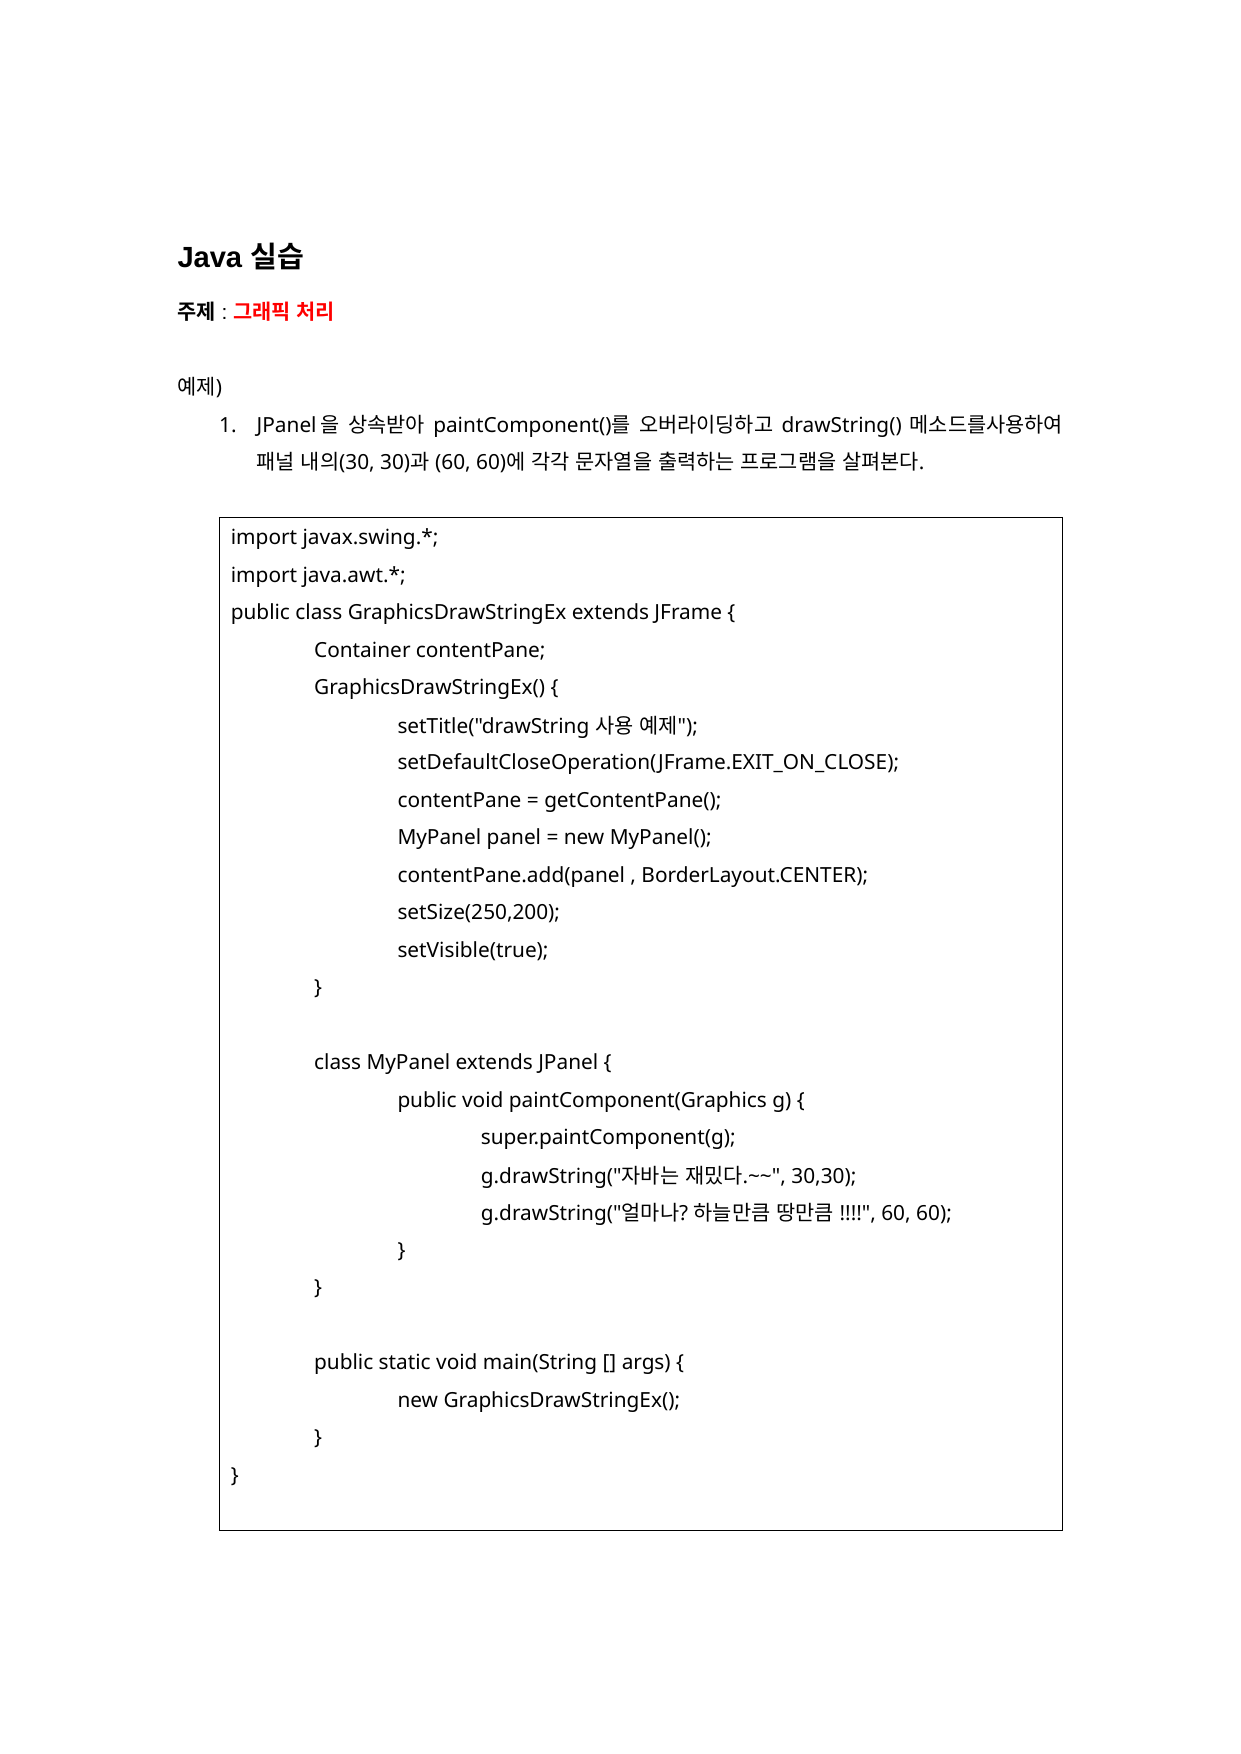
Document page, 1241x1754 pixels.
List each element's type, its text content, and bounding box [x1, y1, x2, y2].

text 예제) [177, 367, 1063, 404]
subtitle 주제 : 그래픽 처리 [177, 292, 1063, 329]
list JPanel을 상속받아 paintComponent()를 오버라이딩하고 drawString() 메소드를사용하여 패널 내의(30, 30)과 (60, 60)에 각각 문자열을 출력하는 프로그램을 살펴본다. [219, 404, 1063, 479]
subtitle Java 실습 [177, 217, 1063, 292]
table_header import javax.swing.*; import java.awt.*; public class GraphicsDrawStringEx extends JFrame { Container contentPane; GraphicsDrawStringEx() { setTitle("drawString 사용 예제"); setDefaultCloseOperation(JFrame.EXIT_ON_CLOSE); contentPane = getContentPane(); MyPanel panel = new MyPanel(); contentPane.add(panel , BorderLayout.CENTER); setSize(250,200); setVisible(true); } class MyPanel extends JPanel { public void paintComponent(Graphics g) { super.paintComponent(g); g.drawString("자바는 재밌다.~~", 30,30); g.drawString("얼마나? 하늘만큼 땅만큼 !!!!", 60, 60); } } public static void main(String [] args) { new GraphicsDrawStringEx(); } } [220, 518, 1062, 1530]
